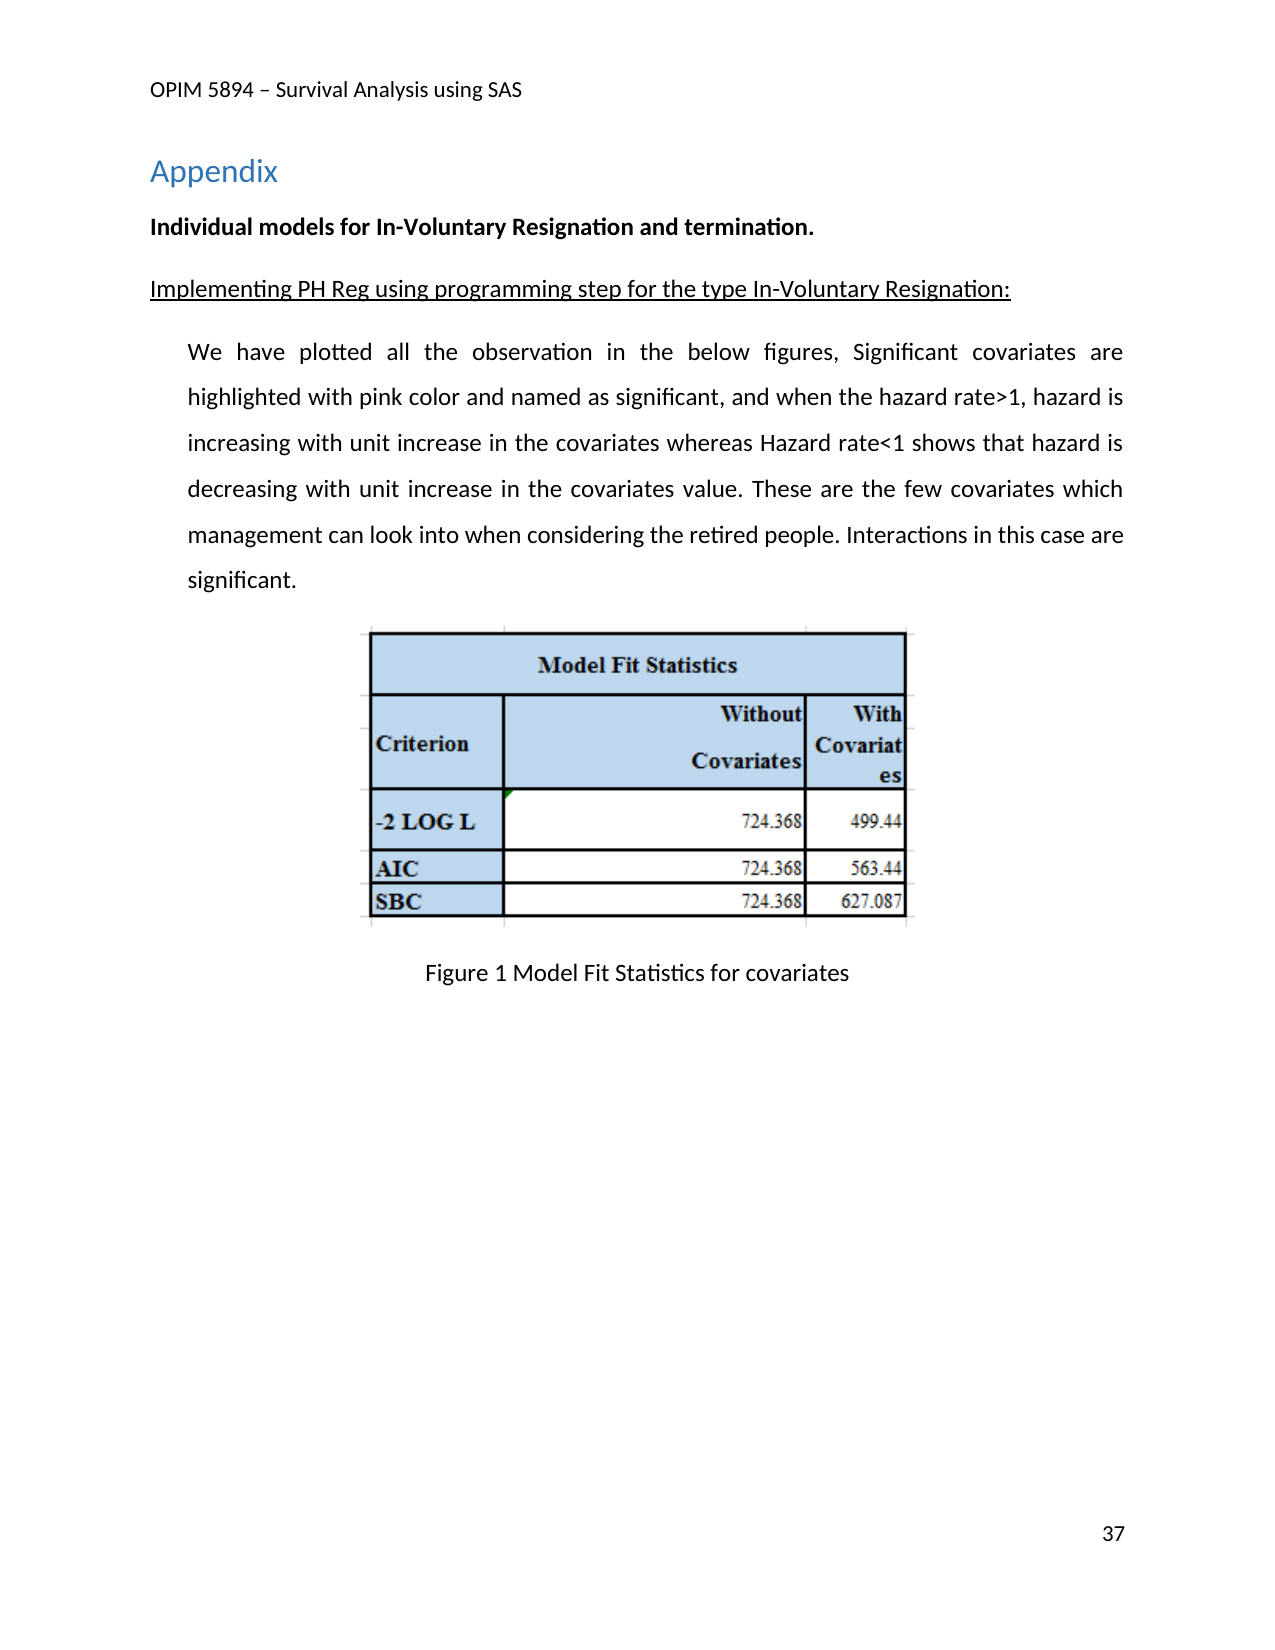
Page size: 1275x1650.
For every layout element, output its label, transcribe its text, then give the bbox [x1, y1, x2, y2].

text Implementing PH Reg using programming step for the type In-Voluntary Resignation: [150, 273, 1125, 304]
picture [360, 626, 915, 927]
text Individual models for In-Voluntary Resignation and termination. [150, 211, 1125, 242]
subtitle Appendix [150, 150, 1125, 191]
text Figure 1 Model Fit Statistics for covariates [150, 957, 1125, 988]
text We have plotted all the observation in the below figures, Significant covariates are highlighted with pink color and named as significant, and when the hazard rate>1, hazard is increasing with unit increase in the covariates whereas Hazard rate<1 shows that hazard is decreasing with unit increase in the covariates value. These are the few covariates which management can look into when considering the retired people. Interactions in this case are significant. [187, 336, 1125, 595]
